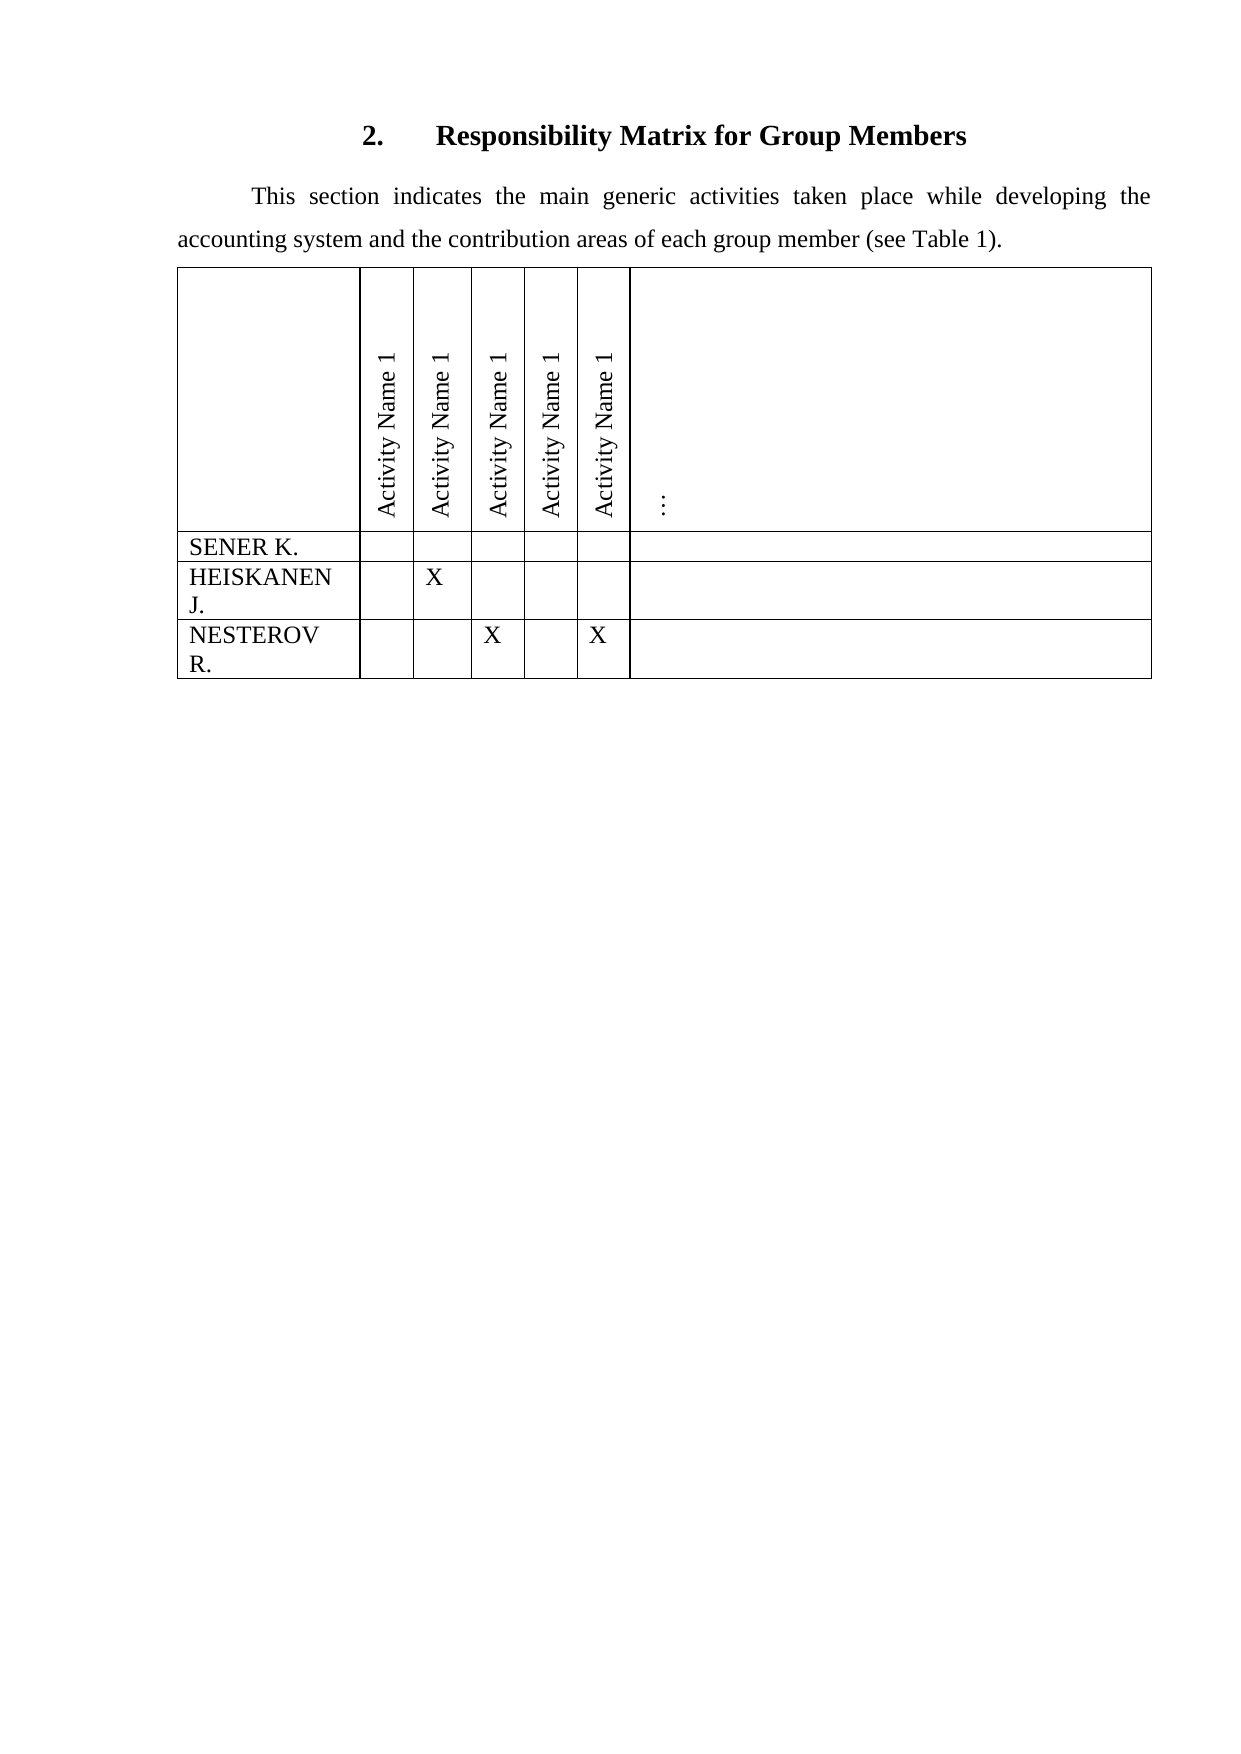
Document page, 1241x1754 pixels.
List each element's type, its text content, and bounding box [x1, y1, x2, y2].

table_cell [525, 620, 577, 678]
table_cell X [578, 620, 629, 678]
table_cell [361, 532, 413, 561]
table_cell [578, 532, 629, 561]
subtitle Responsibility Matrix for Group Members [177, 118, 1152, 152]
table_cell [525, 562, 577, 619]
table_header … [631, 268, 1151, 531]
table_cell X [472, 620, 524, 678]
table_header Activity Name 1 [578, 268, 629, 531]
table_cell [361, 562, 413, 619]
table_header [178, 268, 359, 531]
table_cell X [414, 562, 471, 619]
table_header Activity Name 1 [361, 268, 413, 531]
table_header Activity Name 1 [414, 268, 471, 531]
table_cell [578, 562, 629, 619]
table_cell SENER K. [178, 532, 359, 561]
table_cell [631, 562, 1151, 619]
table_cell [631, 620, 1151, 678]
text This section indicates the main generic activities taken place while developing the accounting system and the contribution areas of each group member (see Table 1). [177, 181, 1152, 253]
table_cell [525, 532, 577, 561]
table_cell NESTEROV R. [178, 620, 359, 678]
table_cell [631, 532, 1151, 561]
table_cell HEISKANEN J. [178, 562, 359, 619]
table_cell [472, 532, 524, 561]
table_header Activity Name 1 [472, 268, 524, 531]
table_cell [414, 532, 471, 561]
table_header Activity Name 1 [525, 268, 577, 531]
table_cell [361, 620, 413, 678]
table_cell [472, 562, 524, 619]
table_cell [414, 620, 471, 678]
